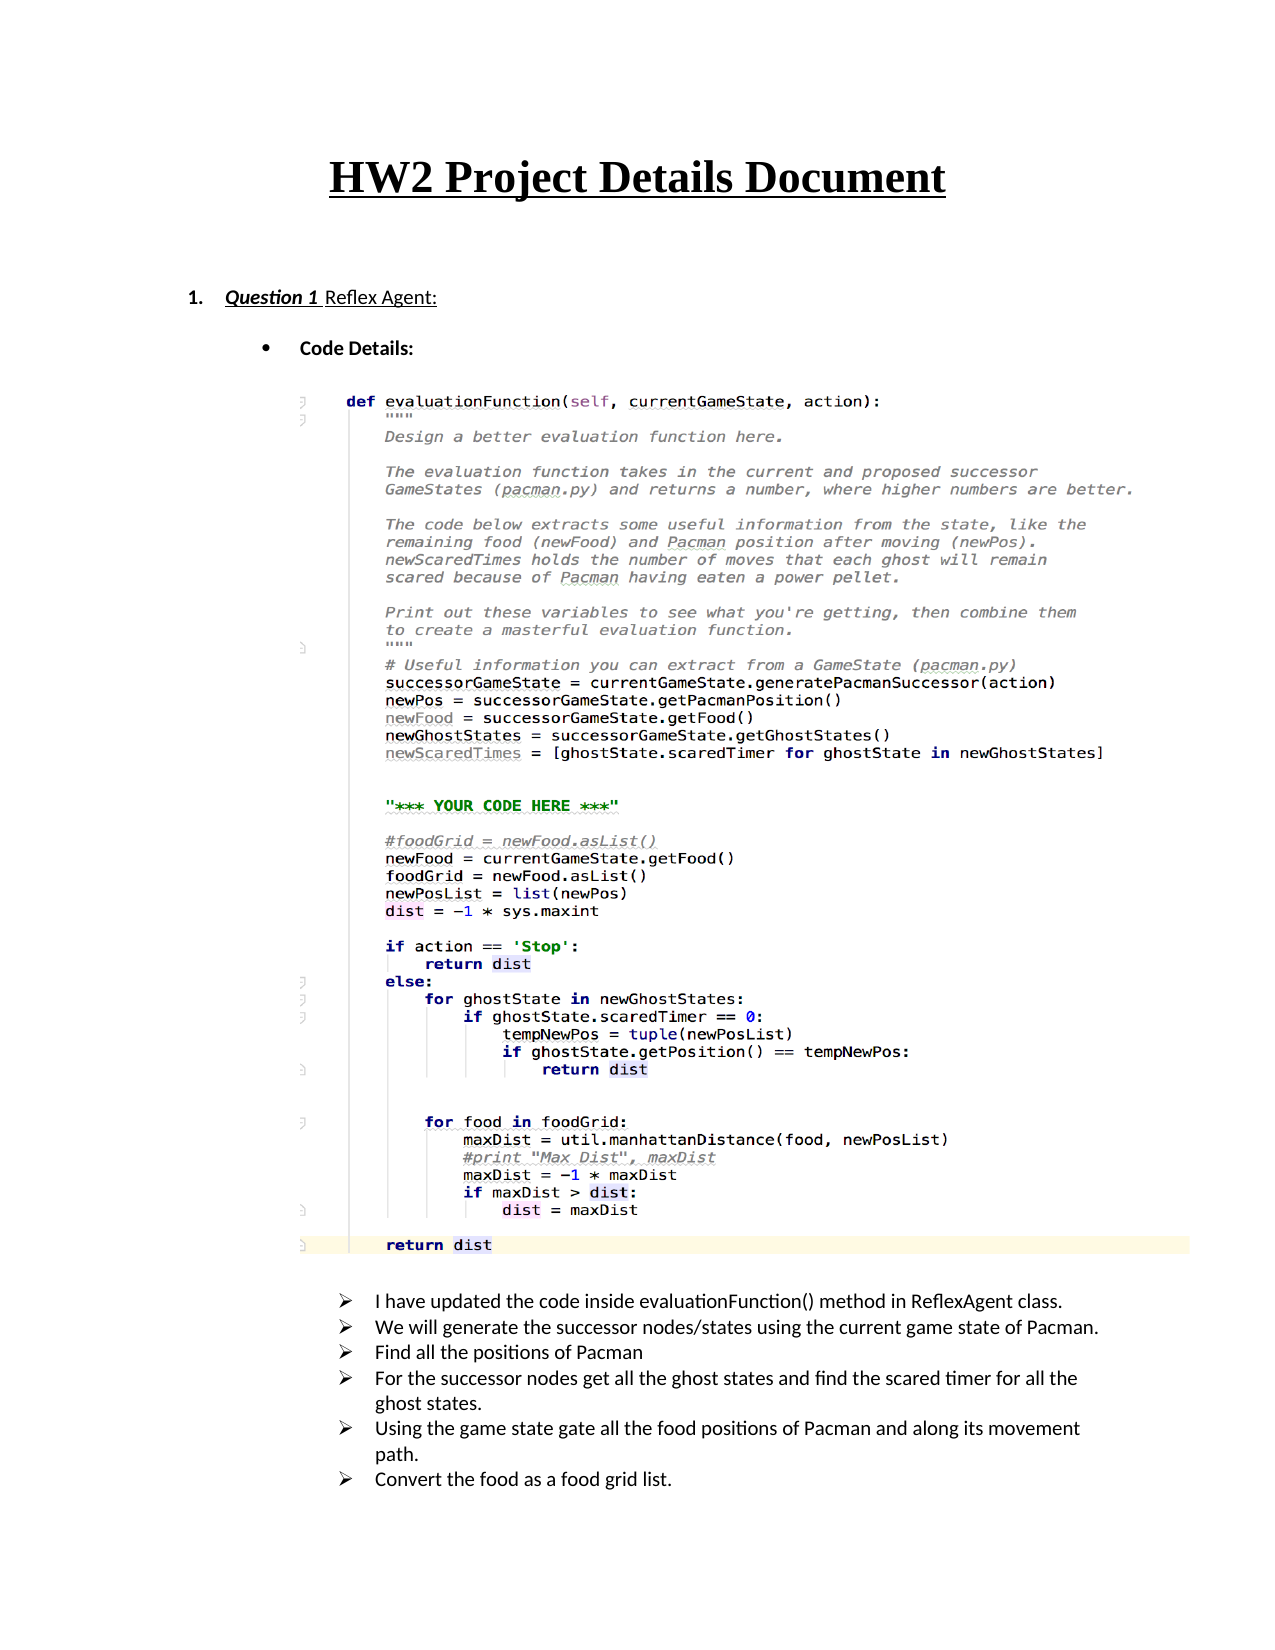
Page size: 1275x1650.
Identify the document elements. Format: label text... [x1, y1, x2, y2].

list Question 1 Reflex Agent: [187, 284, 1125, 309]
list Code Details: [262, 335, 1125, 360]
list I have updated the code inside evaluationFunction() method in ReflexAgent class. [337, 1288, 1125, 1314]
picture [300, 384, 1190, 1264]
list Using the game state gate all the food positions of Pacman and along its movement path. [337, 1416, 1125, 1466]
list Find all the positions of Pacman [337, 1339, 1125, 1365]
list For the successor nodes get all the ghost states and find the scared timer for all the ghost states. [337, 1365, 1125, 1416]
text HW2 Project Details Document [150, 150, 1125, 203]
list We will generate the successor nodes/states using the current game state of Pacman. [337, 1314, 1125, 1339]
list Convert the food as a food grid list. [337, 1466, 1125, 1492]
